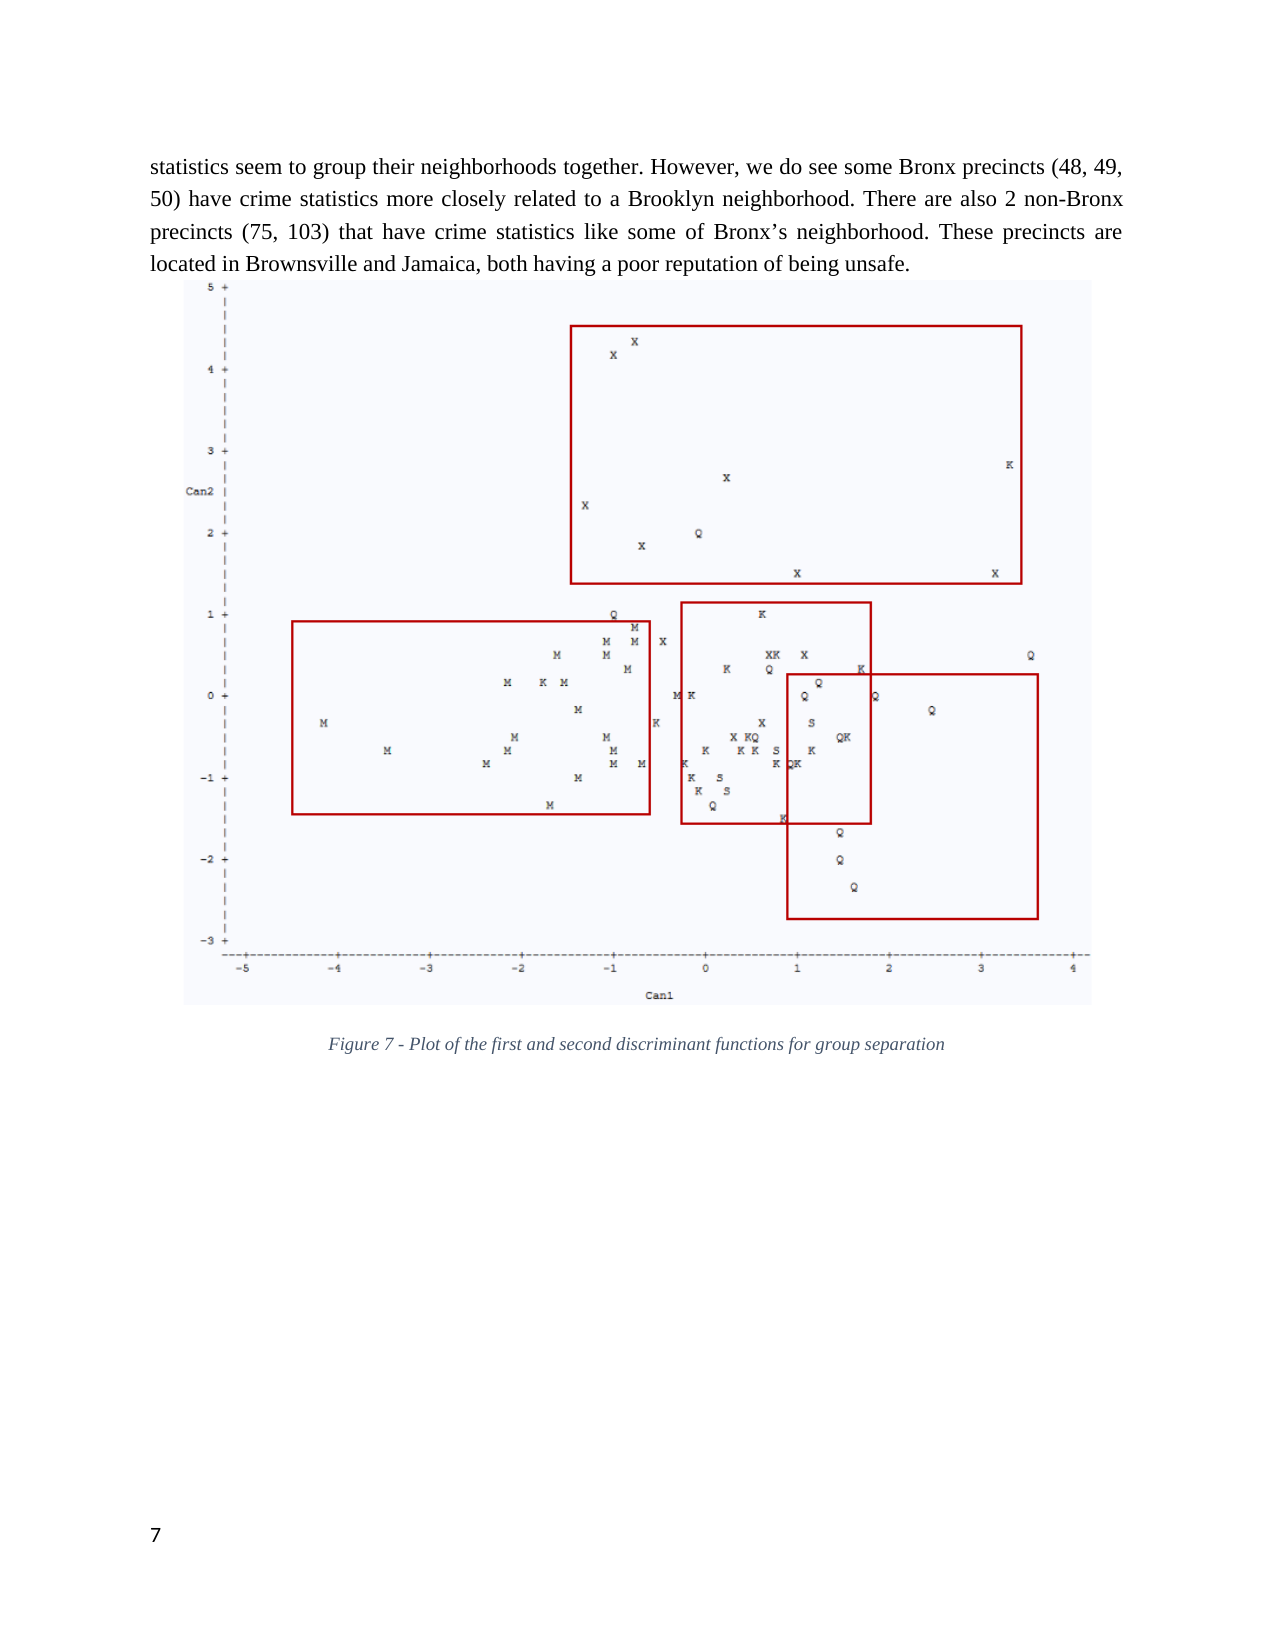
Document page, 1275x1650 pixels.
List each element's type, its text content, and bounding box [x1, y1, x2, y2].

picture [183, 280, 1092, 1005]
text Figure 7 - Plot of the first and second discriminant functions for group separation [150, 1027, 1125, 1060]
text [150, 150, 1125, 280]
